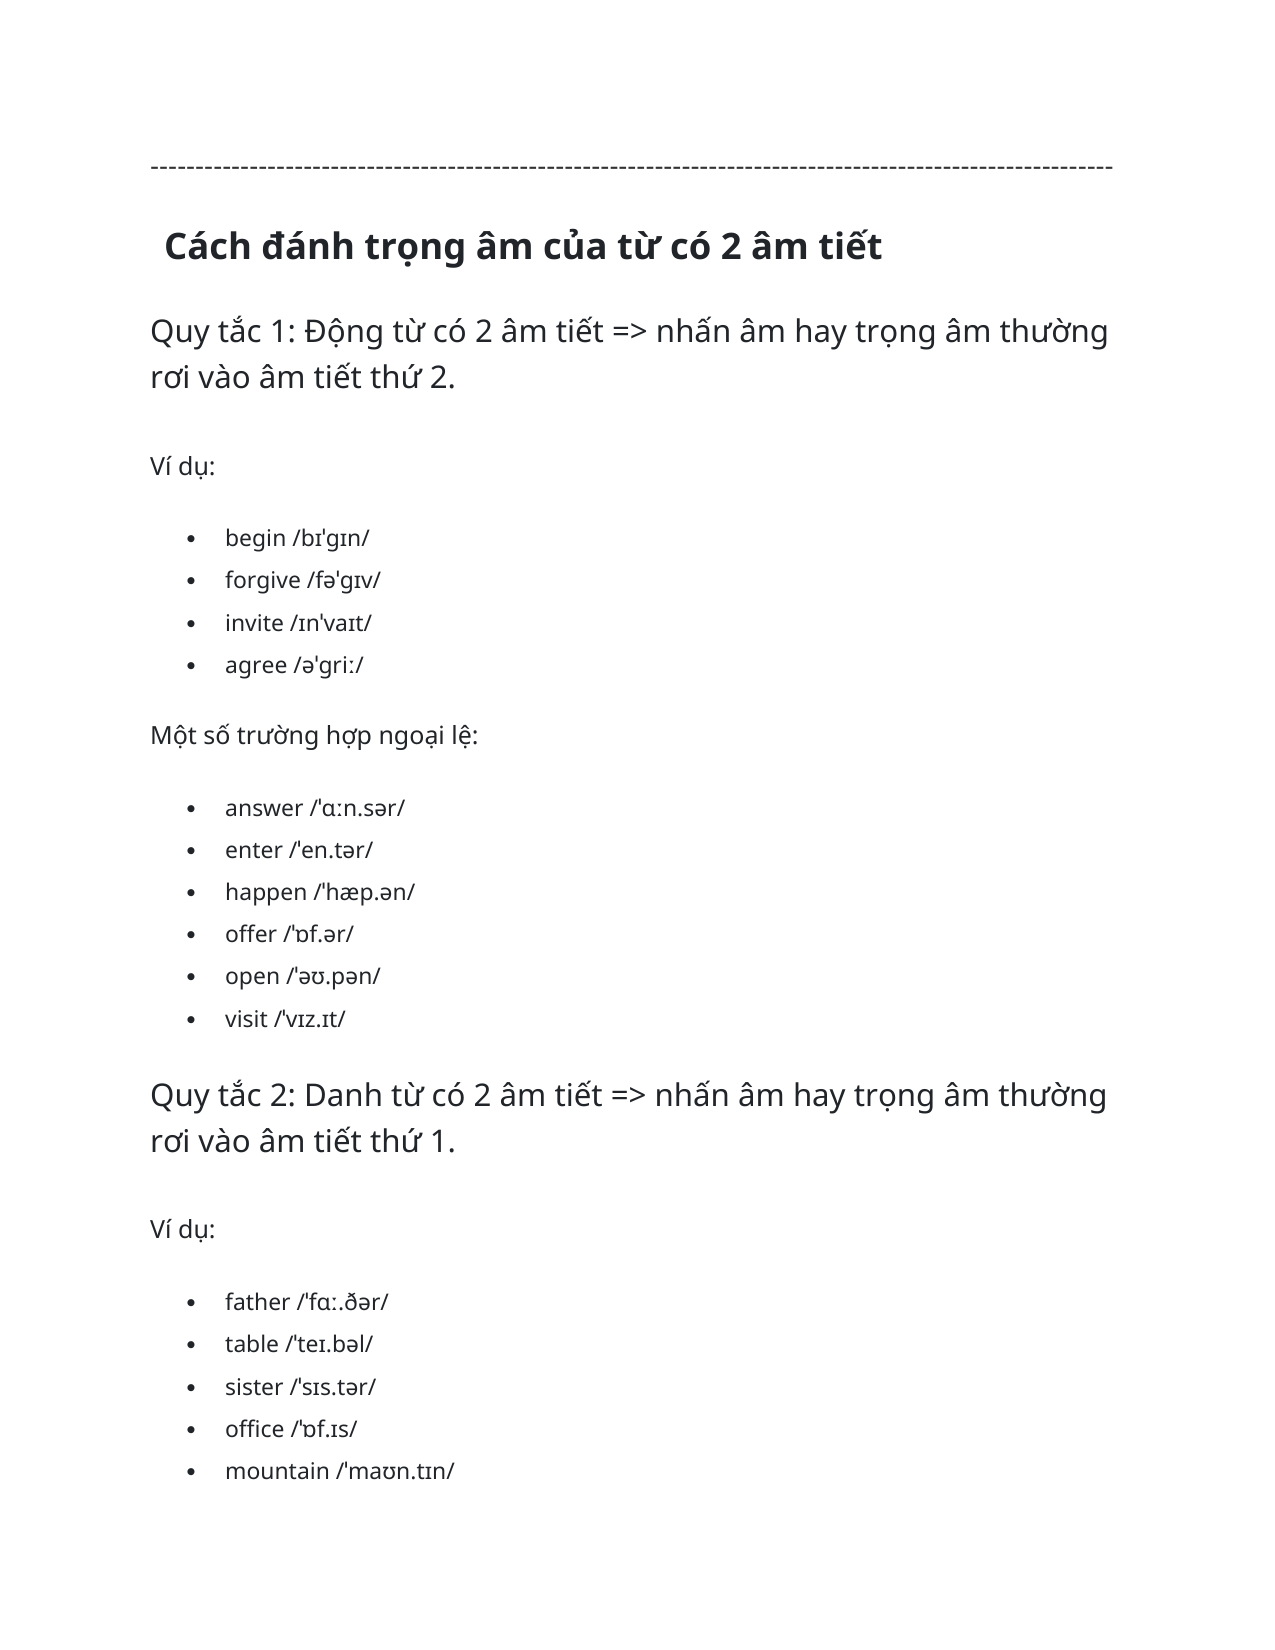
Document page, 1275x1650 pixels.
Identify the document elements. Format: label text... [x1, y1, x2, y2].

text ----------------------------------------------------------------------------------------------------------- [150, 150, 1125, 181]
list enter /ˈen.tər/ [187, 823, 1125, 865]
list offer /ˈɒf.ər/ [187, 907, 1125, 949]
text Một số trường hợp ngoại lệ: [150, 709, 1125, 751]
list invite /ɪnˈvaɪt/ [187, 596, 1125, 638]
list happen /ˈhæp.ən/ [187, 865, 1125, 907]
list visit /ˈvɪz.ɪt/ [187, 992, 1125, 1034]
list mountain /ˈmaʊn.tɪn/ [187, 1444, 1125, 1486]
list answer /ˈɑːn.sər/ [187, 781, 1125, 823]
text Ví dụ: [150, 1204, 1125, 1246]
list forgive /fəˈɡɪv/ [187, 553, 1125, 596]
list sister /ˈsɪs.tər/ [187, 1359, 1125, 1402]
list open /ˈəʊ.pən/ [187, 949, 1125, 992]
subtitle Cách đánh trọng âm của từ có 2 âm tiết [150, 220, 1125, 270]
list office /ˈɒf.ɪs/ [187, 1402, 1125, 1444]
list agree /əˈɡriː/ [187, 638, 1125, 680]
text Ví dụ: [150, 440, 1125, 482]
subtitle Quy tắc 2: Danh từ có 2 âm tiết => nhấn âm hay trọng âm thường rơi vào âm tiết thứ 1. [150, 1073, 1125, 1161]
list begin /bɪˈɡɪn/ [187, 511, 1125, 553]
list table /ˈteɪ.bəl/ [187, 1317, 1125, 1359]
list father /ˈfɑː.ðər/ [187, 1275, 1125, 1317]
subtitle Quy tắc 1: Động từ có 2 âm tiết => nhấn âm hay trọng âm thường rơi vào âm tiết thứ 2. [150, 309, 1125, 398]
